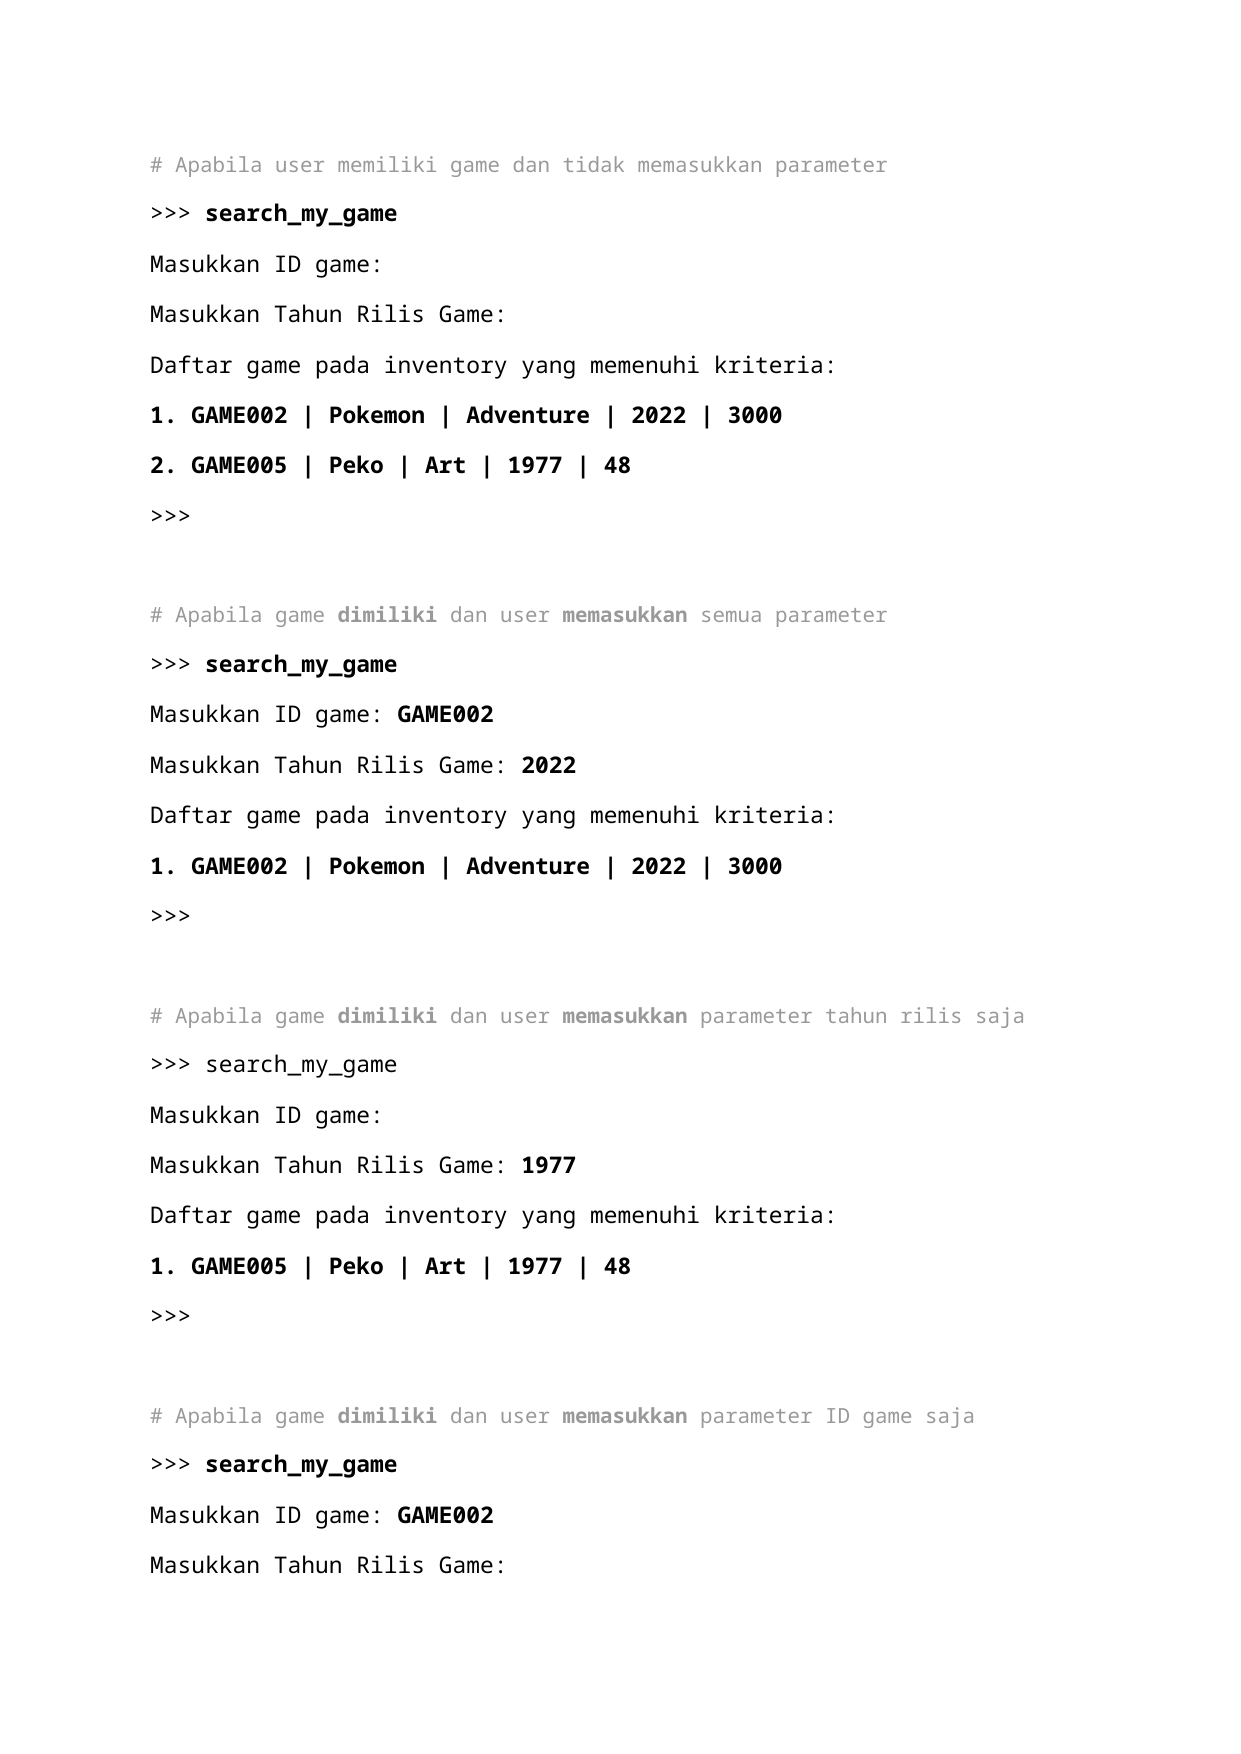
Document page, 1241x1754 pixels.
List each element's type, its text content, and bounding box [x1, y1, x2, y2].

text Daftar game pada inventory yang memenuhi kriteria: [150, 799, 1090, 830]
text 1. GAME005 | Peko | Art | 1977 | 48 [150, 1250, 1090, 1281]
text 2. GAME005 | Peko | Art | 1977 | 48 [150, 449, 1090, 481]
text # Apabila game dimiliki dan user memasukkan semua parameter [150, 601, 1090, 629]
text Daftar game pada inventory yang memenuhi kriteria: [150, 1199, 1090, 1231]
text Masukkan ID game: [150, 248, 1090, 279]
text # Apabila user memiliki game dan tidak memasukkan parameter [150, 150, 1090, 178]
text 1. GAME002 | Pokemon | Adventure | 2022 | 3000 [150, 849, 1090, 881]
text # Apabila game dimiliki dan user memasukkan parameter tahun rilis saja [150, 1001, 1090, 1029]
text Masukkan ID game: GAME002 [150, 1499, 1090, 1530]
text >>> search_my_game [150, 1048, 1090, 1079]
text Masukkan Tahun Rilis Game: [150, 298, 1090, 329]
text Masukkan Tahun Rilis Game: [150, 1549, 1090, 1580]
text >>> [150, 500, 1090, 531]
text Masukkan Tahun Rilis Game: 2022 [150, 749, 1090, 780]
text >>> search_my_game [150, 648, 1090, 679]
text 1. GAME002 | Pokemon | Adventure | 2022 | 3000 [150, 399, 1090, 430]
text >>> [150, 1300, 1090, 1331]
text # Apabila game dimiliki dan user memasukkan parameter ID game saja [150, 1401, 1090, 1429]
text Masukkan ID game: GAME002 [150, 698, 1090, 729]
text Masukkan ID game: [150, 1098, 1090, 1130]
text >>> search_my_game [150, 1448, 1090, 1479]
text Masukkan Tahun Rilis Game: 1977 [150, 1149, 1090, 1180]
text >>> search_my_game [150, 197, 1090, 228]
text Daftar game pada inventory yang memenuhi kriteria: [150, 348, 1090, 380]
text >>> [150, 900, 1090, 931]
